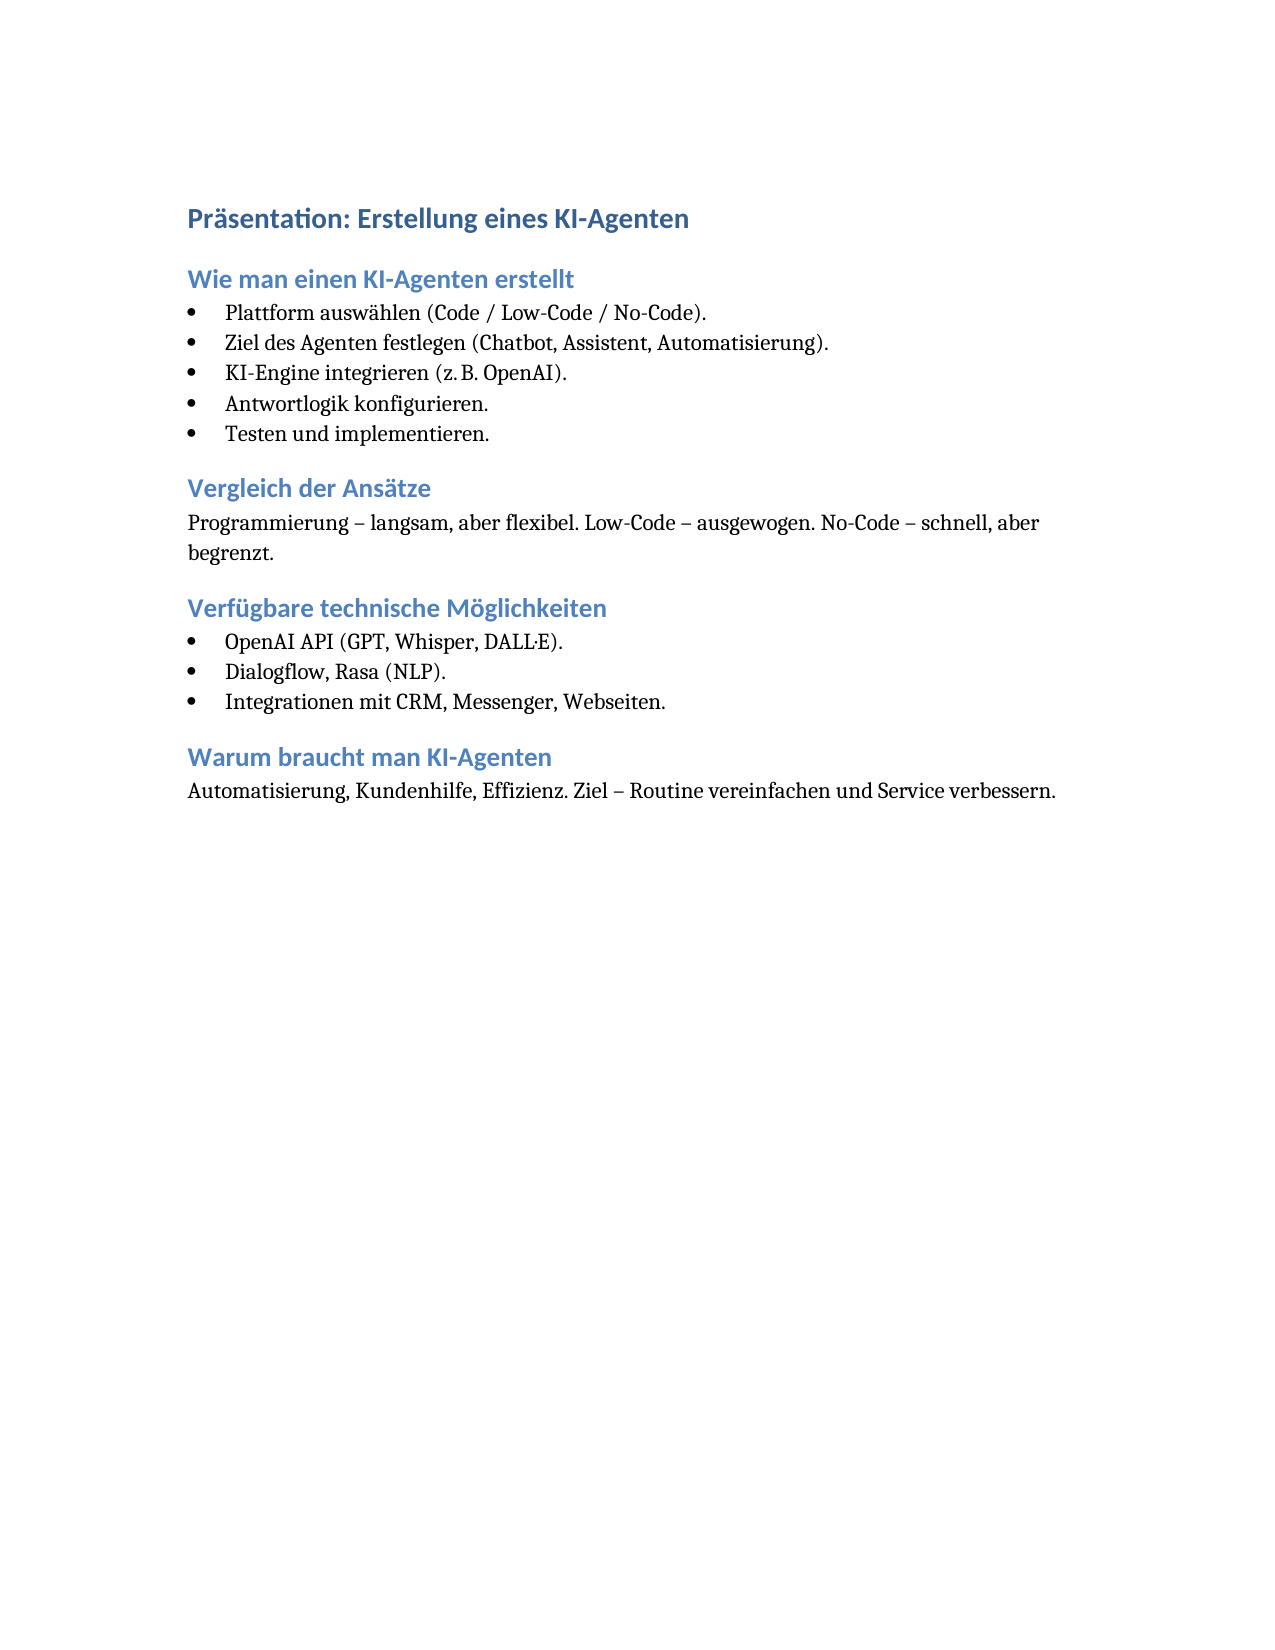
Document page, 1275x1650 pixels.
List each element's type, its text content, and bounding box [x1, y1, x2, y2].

subtitle Verfügbare technische Möglichkeiten [187, 591, 1087, 624]
list Integrationen mit CRM, Messenger, Webseiten. [187, 689, 1087, 715]
subtitle Präsentation: Erstellung eines KI-Agenten [187, 200, 1087, 236]
list Antwortlogik konfigurieren. [187, 390, 1087, 417]
subtitle Wie man einen KI-Agenten erstellt [187, 262, 1087, 295]
list KI-Engine integrieren (z. B. OpenAI). [187, 360, 1087, 386]
list Plattform auswählen (Code / Low-Code / No-Code). [187, 300, 1087, 326]
list Ziel des Agenten festlegen (Chatbot, Assistent, Automatisierung). [187, 330, 1087, 356]
text Automatisierung, Kundenhilfe, Effizienz. Ziel – Routine vereinfachen und Service verbessern. [187, 778, 1087, 804]
list Dialogflow, Rasa (NLP). [187, 659, 1087, 685]
list Testen und implementieren. [187, 421, 1087, 447]
subtitle Vergleich der Ansätze [187, 472, 1087, 504]
list OpenAI API (GPT, Whisper, DALL·E). [187, 629, 1087, 655]
subtitle Warum braucht man KI-Agenten [187, 740, 1087, 773]
text Programmierung – langsam, aber flexibel. Low-Code – ausgewogen. No-Code – schnell, aber begrenzt. [187, 509, 1087, 566]
